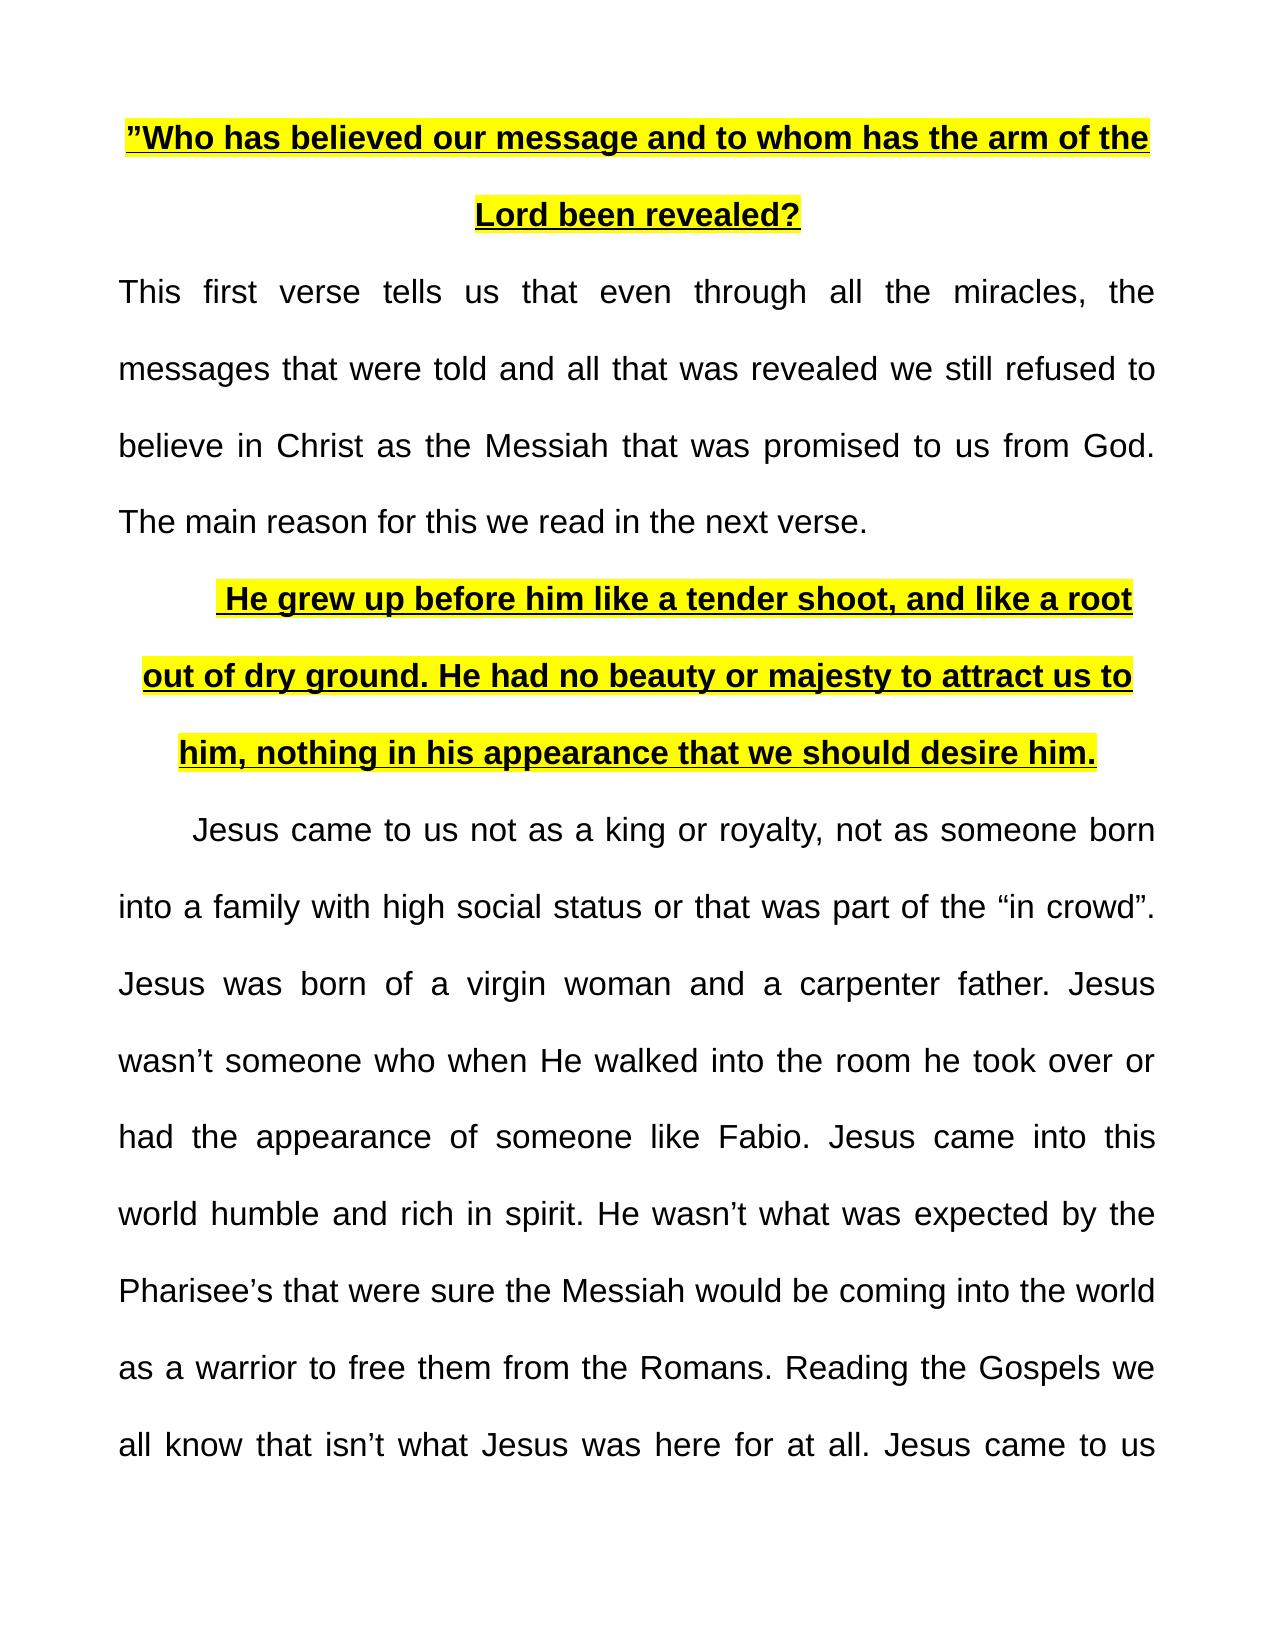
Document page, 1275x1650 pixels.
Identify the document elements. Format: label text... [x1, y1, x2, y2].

text ”Who has believed our message and to whom has the arm of the Lord been revealed? [118, 118, 1157, 233]
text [118, 810, 1157, 1463]
text This first verse tells us that even through all the miracles, the messages that were told and all that was revealed we still refused to believe in Christ as the Messiah that was promised to us from God. The main reason for this we read in the next verse. [118, 272, 1157, 541]
text He grew up before him like a tender shoot, and like a root out of dry ground. He had no beauty or majesty to attract us to him, nothing in his appearance that we should desire him. [118, 579, 1157, 772]
